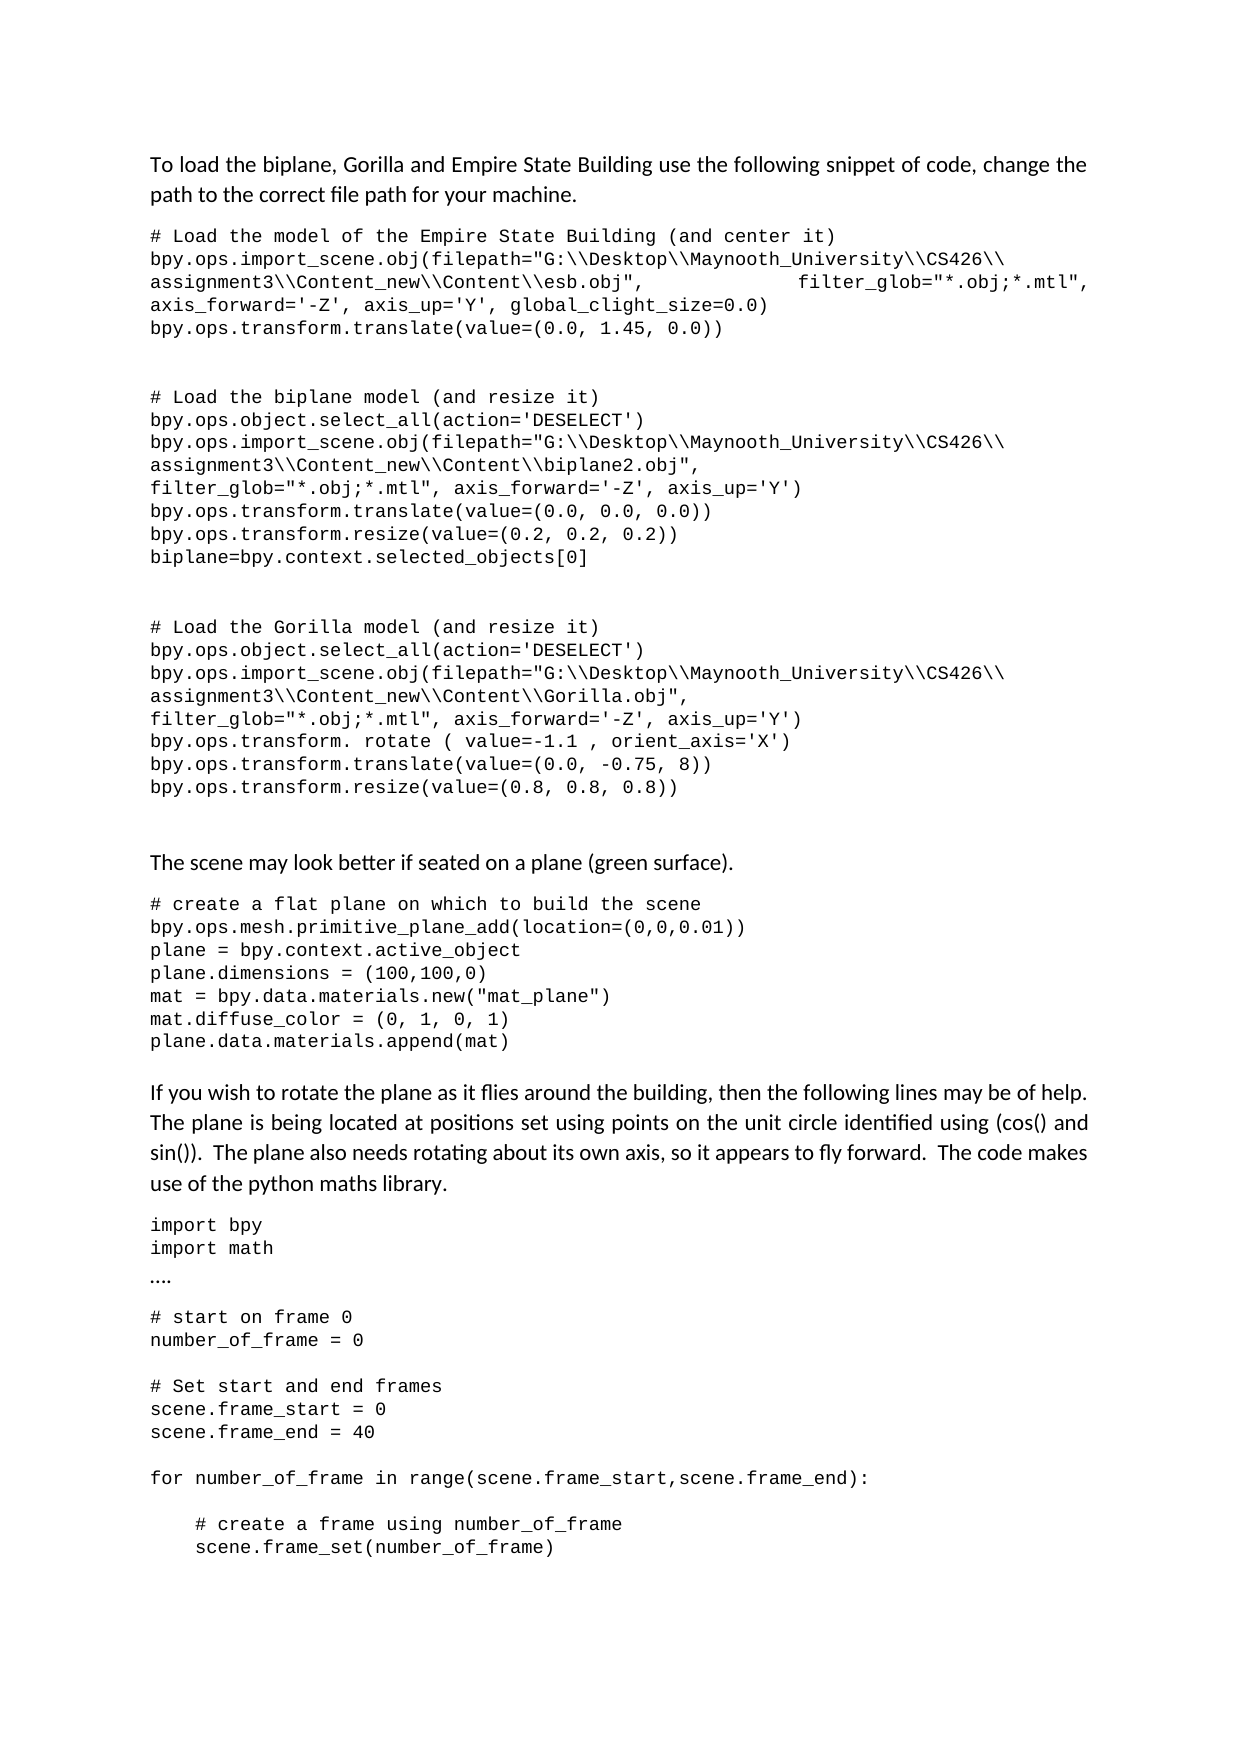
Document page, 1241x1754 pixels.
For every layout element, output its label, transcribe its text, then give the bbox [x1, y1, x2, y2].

text bpy.ops.transform.resize(value=(0.8, 0.8, 0.8)) [150, 778, 1090, 799]
text # Load the biplane model (and resize it) [150, 387, 1090, 409]
text bpy.ops.transform. rotate ( value=-1.1 , orient_axis='X') [150, 732, 1090, 753]
text The scene may look better if seated on a plane (green surface). [150, 848, 1090, 876]
text scene.frame_start = 0 [150, 1400, 1090, 1421]
text number_of_frame = 0 [150, 1331, 1090, 1352]
text import math [150, 1238, 1090, 1260]
text # Load the model of the Empire State Building (and center it) [150, 227, 1090, 248]
text # start on frame 0 [150, 1308, 1090, 1329]
text # Set start and end frames [150, 1377, 1090, 1398]
text biplane=bpy.context.selected_objects[0] [150, 548, 1090, 569]
text mat.diffuse_color = (0, 1, 0, 1) [150, 1009, 1090, 1031]
text bpy.ops.import_scene.obj(filepath="G:\\Desktop\\Maynooth_University\\CS426\\assignment3\\Content_new\\Content\\esb.obj", filter_glob="*.obj;*.mtl", axis_forward='-Z', axis_up='Y', global_clight_size=0.0) [150, 250, 1090, 317]
text bpy.ops.transform.resize(value=(0.2, 0.2, 0.2)) [150, 525, 1090, 546]
text If you wish to rotate the plane as it flies around the building, then the following lines may be of help. The plane is being located at positions set using points on the unit circle identified using (cos() and sin()). The plane also needs rotating about its own axis, so it appears to fly forward. The code makes use of the python maths library. [150, 1078, 1090, 1197]
text scene.frame_end = 40 [150, 1423, 1090, 1444]
text # create a frame using number_of_frame [150, 1514, 1090, 1536]
text bpy.ops.transform.translate(value=(0.0, -0.75, 8)) [150, 755, 1090, 776]
text # Load the Gorilla model (and resize it) [150, 618, 1090, 639]
text plane.data.materials.append(mat) [150, 1032, 1090, 1053]
text bpy.ops.import_scene.obj(filepath="G:\\Desktop\\Maynooth_University\\CS426\\assignment3\\Content_new\\Content\\Gorilla.obj", [150, 663, 1090, 708]
text …. [150, 1261, 1090, 1289]
text bpy.ops.mesh.primitive_plane_add(location=(0,0,0.01)) [150, 918, 1090, 939]
text plane.dimensions = (100,100,0) [150, 963, 1090, 985]
text bpy.ops.transform.translate(value=(0.0, 1.45, 0.0)) [150, 319, 1090, 340]
text bpy.ops.import_scene.obj(filepath="G:\\Desktop\\Maynooth_University\\CS426\\assignment3\\Content_new\\Content\\biplane2.obj", [150, 433, 1090, 477]
text filter_glob="*.obj;*.mtl", axis_forward='-Z', axis_up='Y') [150, 709, 1090, 731]
text bpy.ops.object.select_all(action='DESELECT') [150, 410, 1090, 432]
text bpy.ops.transform.translate(value=(0.0, 0.0, 0.0)) [150, 502, 1090, 523]
text mat = bpy.data.materials.new("mat_plane") [150, 986, 1090, 1008]
text for number_of_frame in range(scene.frame_start,scene.frame_end): [150, 1469, 1090, 1490]
text plane = bpy.context.active_object [150, 941, 1090, 962]
text bpy.ops.object.select_all(action='DESELECT') [150, 641, 1090, 662]
text To load the biplane, Gorilla and Empire State Building use the following snippet of code, change the path to the correct file path for your machine. [150, 150, 1090, 208]
text scene.frame_set(number_of_frame) [150, 1537, 1090, 1559]
text # create a flat plane on which to build the scene [150, 895, 1090, 916]
text filter_glob="*.obj;*.mtl", axis_forward='-Z', axis_up='Y') [150, 479, 1090, 500]
text import bpy [150, 1216, 1090, 1237]
